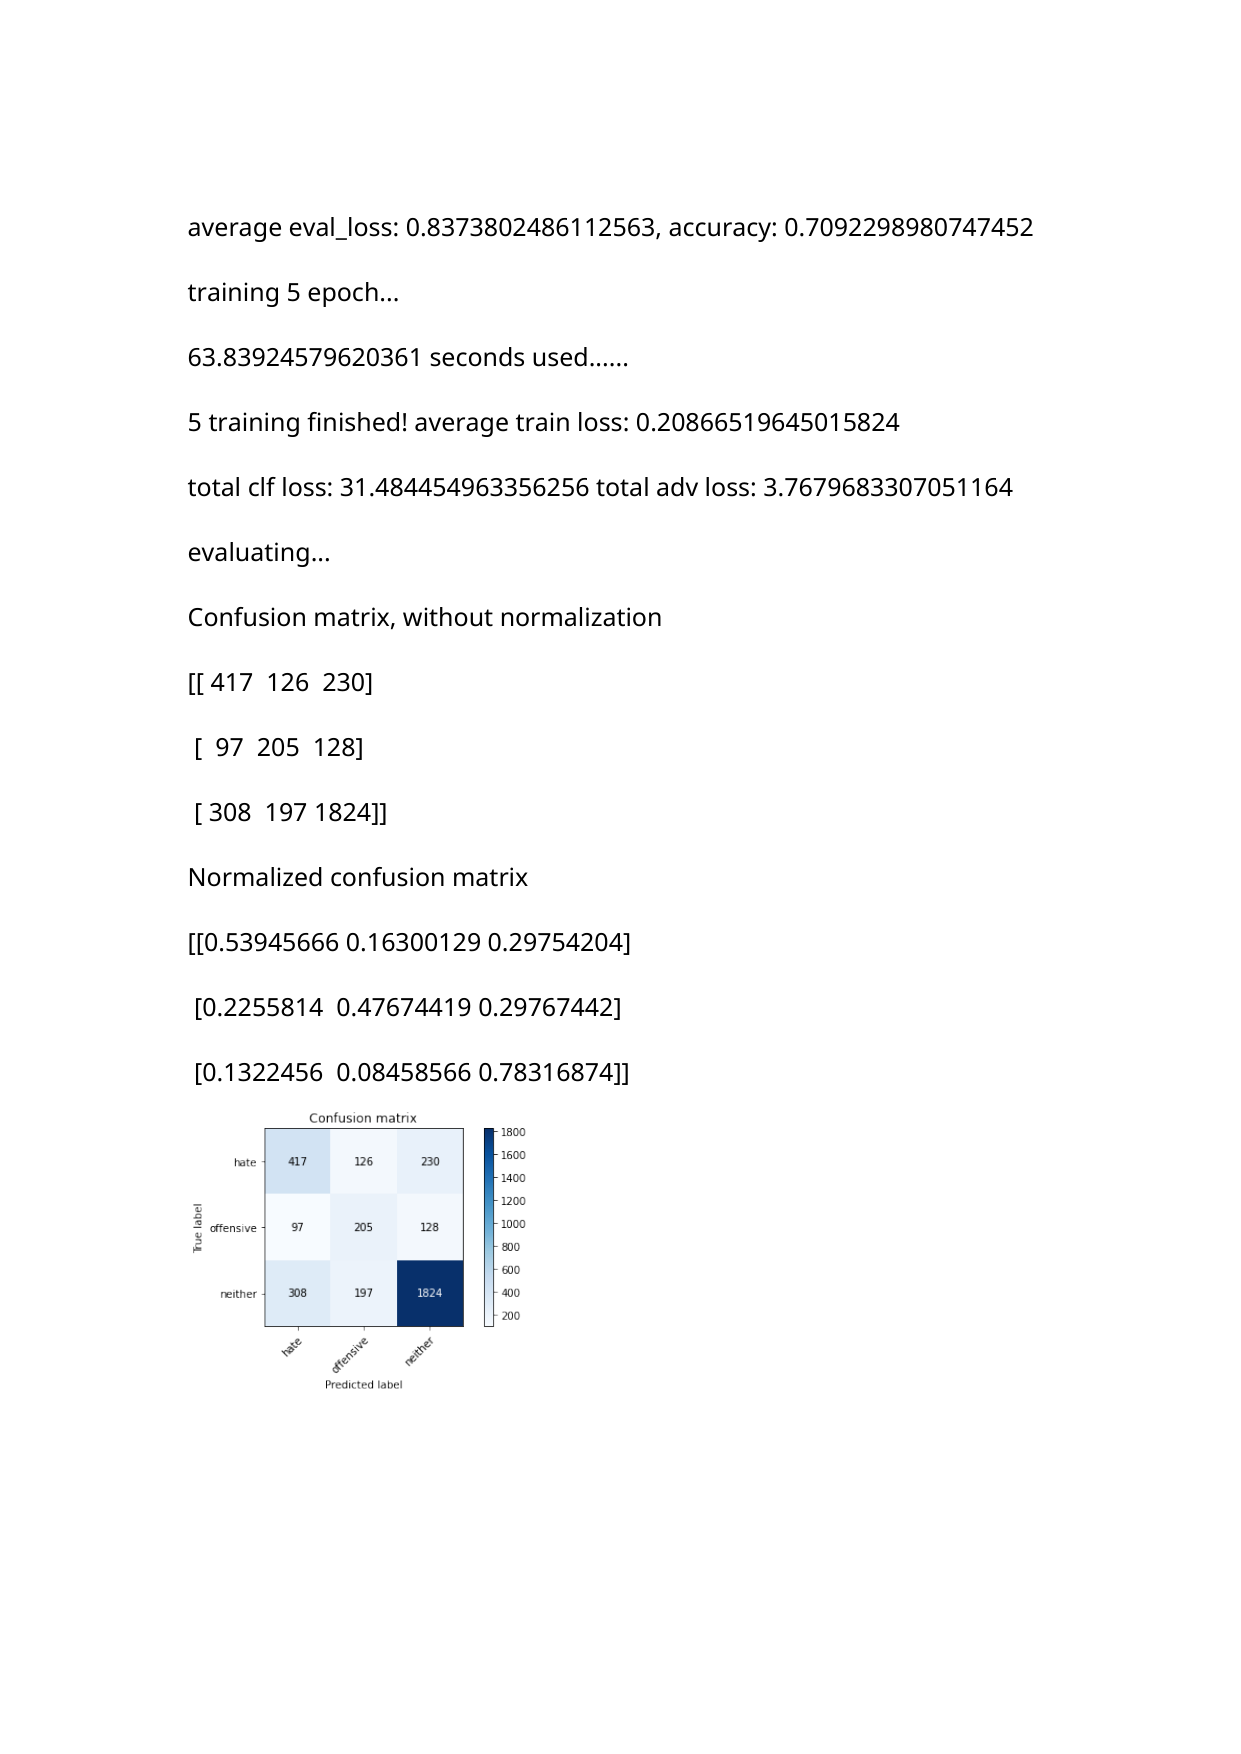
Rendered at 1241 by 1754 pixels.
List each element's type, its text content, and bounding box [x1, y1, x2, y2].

text [0.2255814 0.47674419 0.29767442] [187, 974, 1053, 1039]
text 63.83924579620361 seconds used...... [187, 324, 1053, 389]
text [[ 417 126 230] [187, 649, 1053, 714]
picture [187, 1105, 534, 1397]
text [ 97 205 128] [187, 714, 1053, 779]
text [[0.53945666 0.16300129 0.29754204] [187, 909, 1053, 974]
text [0.1322456 0.08458566 0.78316874]] [187, 1039, 1053, 1104]
text average eval_loss: 0.8373802486112563, accuracy: 0.7092298980747452 [187, 194, 1053, 259]
text Confusion matrix, without normalization [187, 584, 1053, 649]
text evaluating... [187, 519, 1053, 584]
text 5 training finished! average train loss: 0.20866519645015824 [187, 389, 1053, 454]
text [ 308 197 1824]] [187, 779, 1053, 844]
text total clf loss: 31.484454963356256 total adv loss: 3.7679683307051164 [187, 454, 1053, 519]
text Normalized confusion matrix [187, 844, 1053, 909]
text training 5 epoch... [187, 259, 1053, 324]
